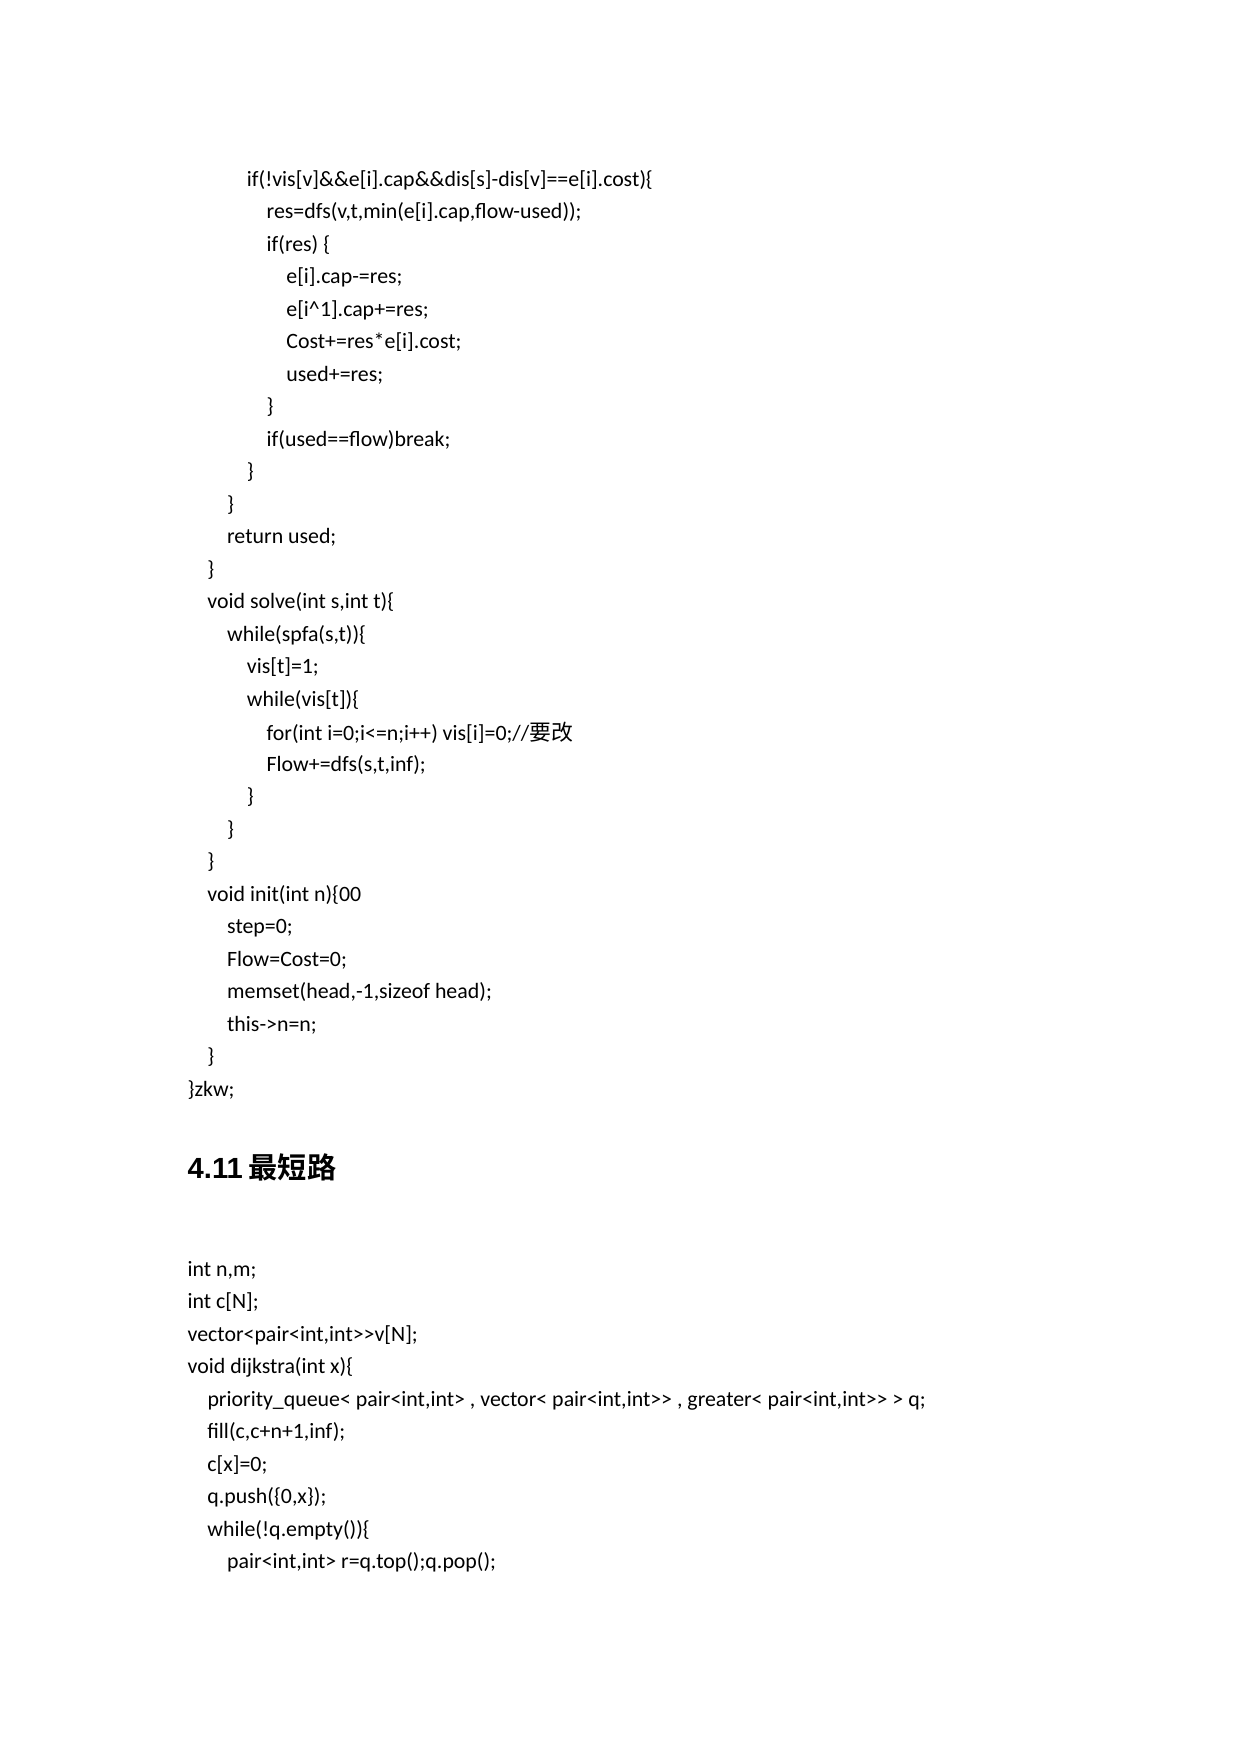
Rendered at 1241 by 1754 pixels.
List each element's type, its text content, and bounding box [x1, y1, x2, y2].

text vis[t]=1; [187, 649, 1053, 682]
text if(used==flow)break; [187, 422, 1053, 454]
text void init(int n){00 [187, 877, 1053, 909]
text Flow+=dfs(s,t,inf); [187, 747, 1053, 779]
text } [187, 454, 1053, 487]
text used+=res; [187, 357, 1053, 389]
text pair<int,int> r=q.top();q.pop(); [187, 1544, 1053, 1577]
text if(!vis[v]&&e[i].cap&&dis[s]-dis[v]==e[i].cost){ [187, 162, 1053, 194]
text while(vis[t]){ [187, 682, 1053, 714]
text } [187, 389, 1053, 422]
text void solve(int s,int t){ [187, 584, 1053, 617]
text int c[N]; [187, 1284, 1053, 1317]
text e[i].cap-=res; [187, 259, 1053, 292]
text } [187, 487, 1053, 519]
text e[i^1].cap+=res; [187, 292, 1053, 324]
text void dijkstra(int x){ [187, 1349, 1053, 1382]
text memset(head,-1,sizeof head); [187, 974, 1053, 1007]
text } [187, 779, 1053, 812]
text while(spfa(s,t)){ [187, 617, 1053, 649]
text while(!q.empty()){ [187, 1512, 1053, 1544]
text Cost+=res*e[i].cost; [187, 324, 1053, 357]
text vector<pair<int,int>>v[N]; [187, 1317, 1053, 1349]
text if(res) { [187, 227, 1053, 259]
text step=0; [187, 909, 1053, 942]
text q.push({0,x}); [187, 1479, 1053, 1512]
text } [187, 812, 1053, 844]
text int n,m; [187, 1252, 1053, 1284]
text this->n=n; [187, 1007, 1053, 1039]
text for(int i=0;i<=n;i++) vis[i]=0;//要改 [187, 714, 1053, 747]
text }zkw; [187, 1072, 1053, 1104]
text fill(c,c+n+1,inf); [187, 1414, 1053, 1447]
text } [187, 844, 1053, 877]
text return used; [187, 519, 1053, 552]
subtitle 4.11最短路 [187, 1134, 1053, 1199]
text c[x]=0; [187, 1447, 1053, 1479]
text Flow=Cost=0; [187, 942, 1053, 974]
text res=dfs(v,t,min(e[i].cap,flow-used)); [187, 194, 1053, 227]
text priority_queue< pair<int,int> , vector< pair<int,int>> , greater< pair<int,int>> > q; [187, 1382, 1053, 1414]
text } [187, 552, 1053, 584]
text } [187, 1039, 1053, 1072]
